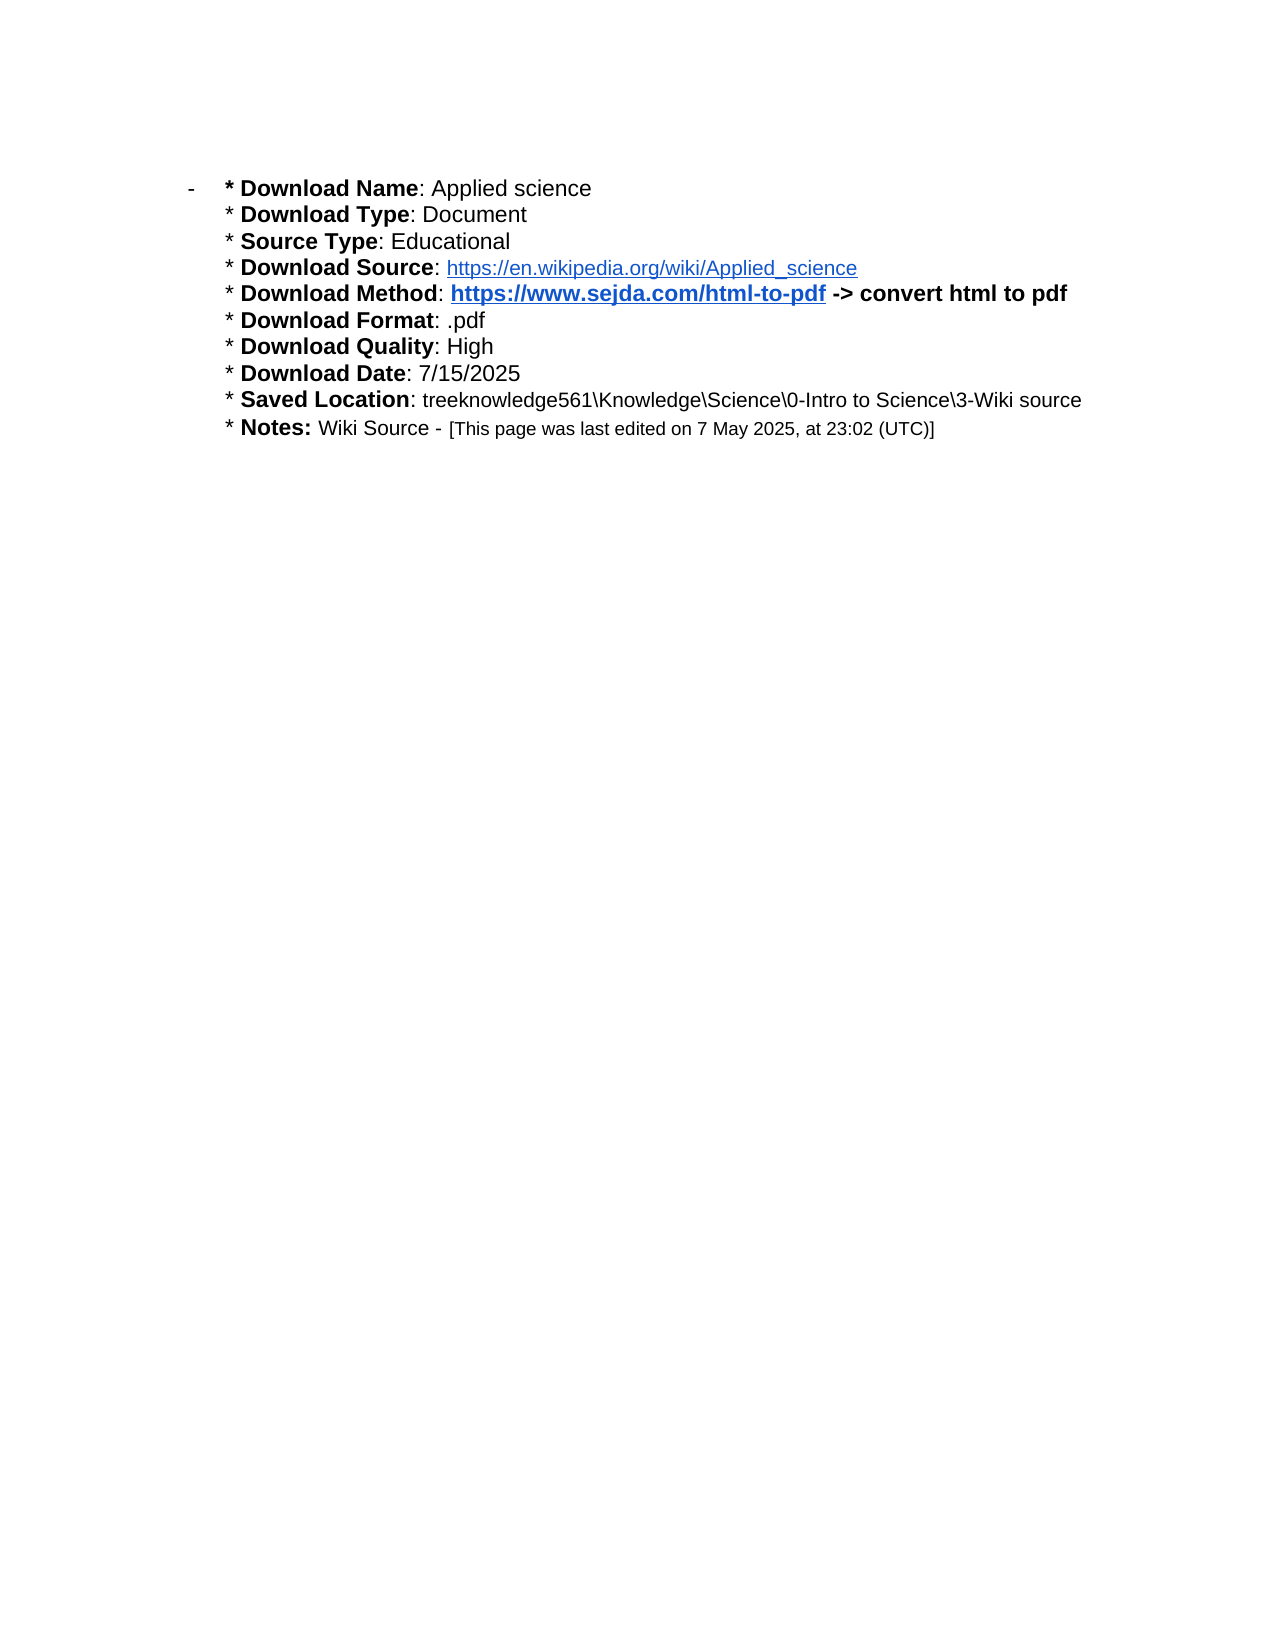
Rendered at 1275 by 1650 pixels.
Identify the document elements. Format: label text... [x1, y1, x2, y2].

list * Download Name: Applied science * Download Type: Document * Source Type: Educational * Download Source: https://en.wikipedia.org/wiki/Applied_science * Download Method: https://www.sejda.com/html-to-pdf -> convert html to pdf * Download Format: .pdf * Download Quality: High * Download Date: 7/15/2025 * Saved Location: treeknowledge561\Knowledge\Science\0-Intro to Science\3-Wiki source * Notes: Wiki Source - [This page was last edited on 7 May 2025, at 23:02 (UTC)] [187, 175, 1125, 441]
